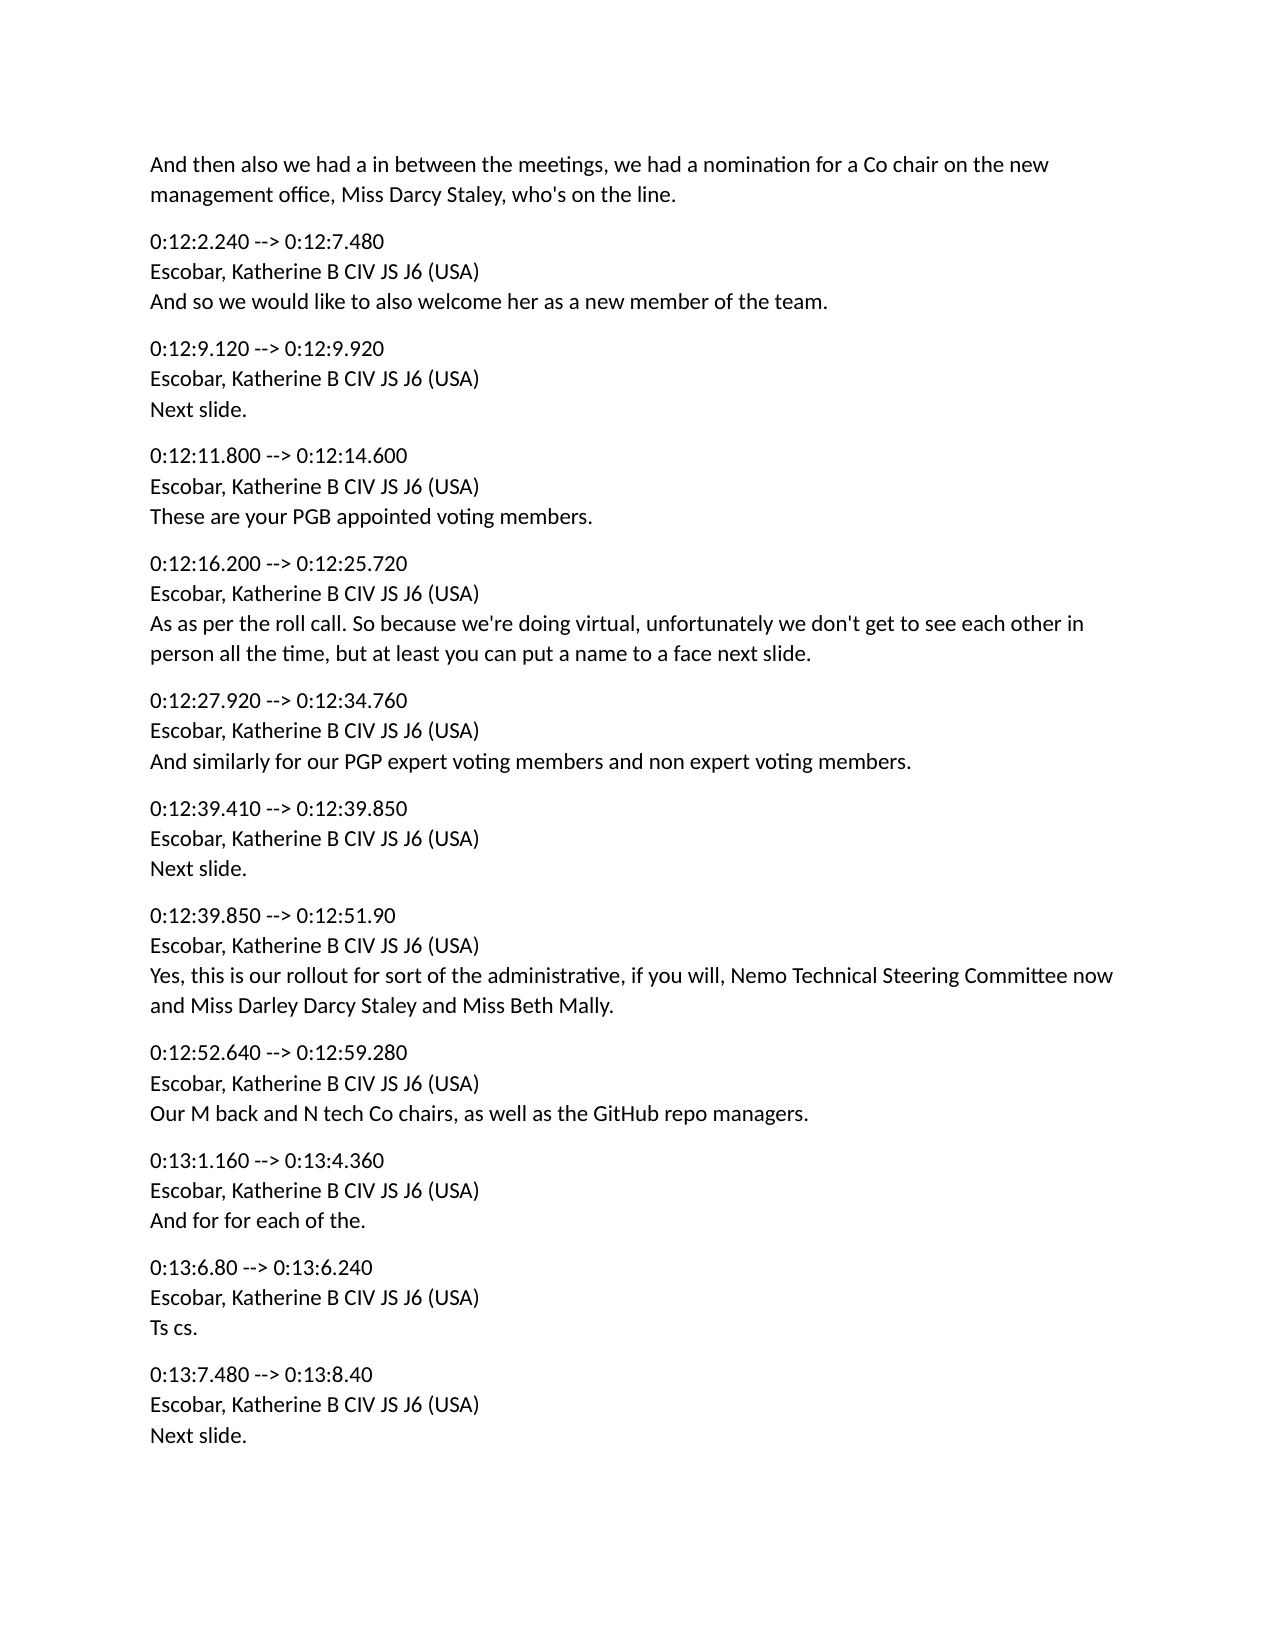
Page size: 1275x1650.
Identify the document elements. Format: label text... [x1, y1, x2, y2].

text 0:12:9.120 --> 0:12:9.920 Escobar, Katherine B CIV JS J6 (USA) Next slide. [150, 334, 1125, 423]
text 0:13:1.160 --> 0:13:4.360 Escobar, Katherine B CIV JS J6 (USA) And for for each of the. [150, 1146, 1125, 1234]
text 0:13:7.480 --> 0:13:8.40 Escobar, Katherine B CIV JS J6 (USA) Next slide. [150, 1360, 1125, 1449]
text 0:12:27.920 --> 0:12:34.760 Escobar, Katherine B CIV JS J6 (USA) And similarly for our PGP expert voting members and non expert voting members. [150, 686, 1125, 775]
text 0:12:11.800 --> 0:12:14.600 Escobar, Katherine B CIV JS J6 (USA) These are your PGB appointed voting members. [150, 442, 1125, 530]
text 0:13:6.80 --> 0:13:6.240 Escobar, Katherine B CIV JS J6 (USA) Ts cs. [150, 1253, 1125, 1342]
text 0:12:39.410 --> 0:12:39.850 Escobar, Katherine B CIV JS J6 (USA) Next slide. [150, 794, 1125, 882]
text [150, 150, 1125, 208]
text 0:12:52.640 --> 0:12:59.280 Escobar, Katherine B CIV JS J6 (USA) Our M back and N tech Co chairs, as well as the GitHub repo managers. [150, 1038, 1125, 1127]
text 0:12:2.240 --> 0:12:7.480 Escobar, Katherine B CIV JS J6 (USA) And so we would like to also welcome her as a new member of the team. [150, 227, 1125, 316]
text 0:12:16.200 --> 0:12:25.720 Escobar, Katherine B CIV JS J6 (USA) As as per the roll call. So because we're doing virtual, unfortunately we don't get to see each other in person all the time, but at least you can put a name to a face next slide. [150, 549, 1125, 668]
text 0:12:39.850 --> 0:12:51.90 Escobar, Katherine B CIV JS J6 (USA) Yes, this is our rollout for sort of the administrative, if you will, Nemo Technical Steering Committee now and Miss Darley Darcy Staley and Miss Beth Mally. [150, 901, 1125, 1020]
